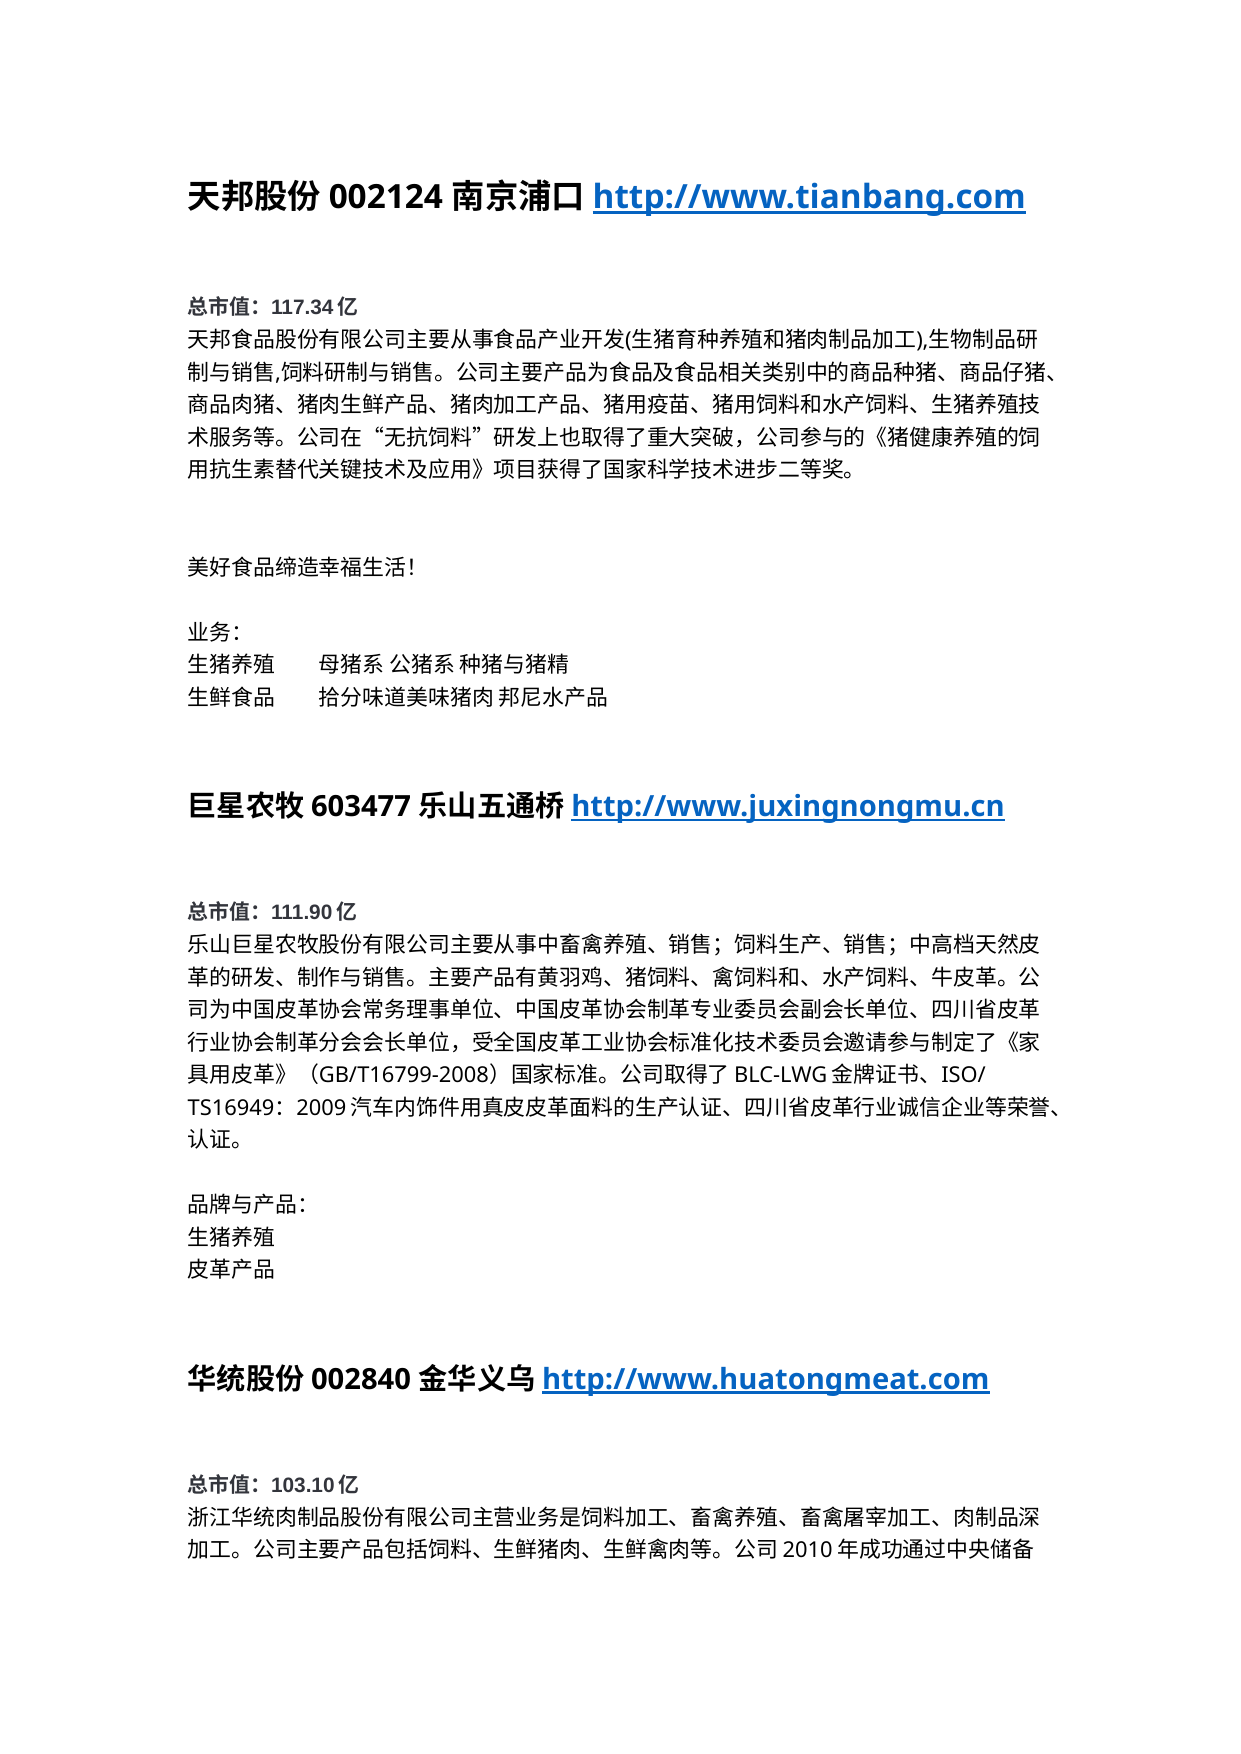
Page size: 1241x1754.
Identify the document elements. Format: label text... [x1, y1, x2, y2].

text 生猪养殖 [187, 1219, 1053, 1252]
text 乐山巨星农牧股份有限公司主要从事中畜禽养殖、销售；饲料生产、销售；中高档天然皮革的研发、制作与销售。主要产品有黄羽鸡、猪饲料、禽饲料和、水产饲料、牛皮革。公司为中国皮革协会常务理事单位、中国皮革协会制革专业委员会副会长单位、四川省皮革行业协会制革分会会长单位，受全国皮革工业协会标准化技术委员会邀请参与制定了《家具用皮革》（GB/T16799-2008）国家标准。公司取得了BLC-LWG金牌证书、ISO/TS16949：2009汽车内饰件用真皮皮革面料的生产认证、四川省皮革行业诚信企业等荣誉、认证。 [187, 927, 1053, 1154]
text 总市值：111.90亿 [187, 894, 1053, 927]
text 总市值：117.34亿 [187, 289, 1053, 322]
subtitle 巨星农牧 603477 乐山五通桥 http://www.juxingnongmu.cn [187, 771, 1053, 836]
text 总市值：103.10亿 [187, 1467, 1053, 1499]
text 皮革产品 [187, 1252, 1053, 1284]
text 业务： [187, 614, 1053, 647]
text 美好食品缔造幸福生活！ [187, 549, 1053, 582]
text 生猪养殖 母猪系 公猪系 种猪与猪精 [187, 647, 1053, 679]
subtitle 天邦股份 002124 南京浦口 http://www.tianbang.com [187, 162, 1053, 227]
text 品牌与产品： [187, 1187, 1053, 1219]
text 生鲜食品 拾分味道美味猪肉 邦尼水产品 [187, 679, 1053, 712]
subtitle 华统股份 002840 金华义乌 http://www.huatongmeat.com [187, 1344, 1053, 1409]
